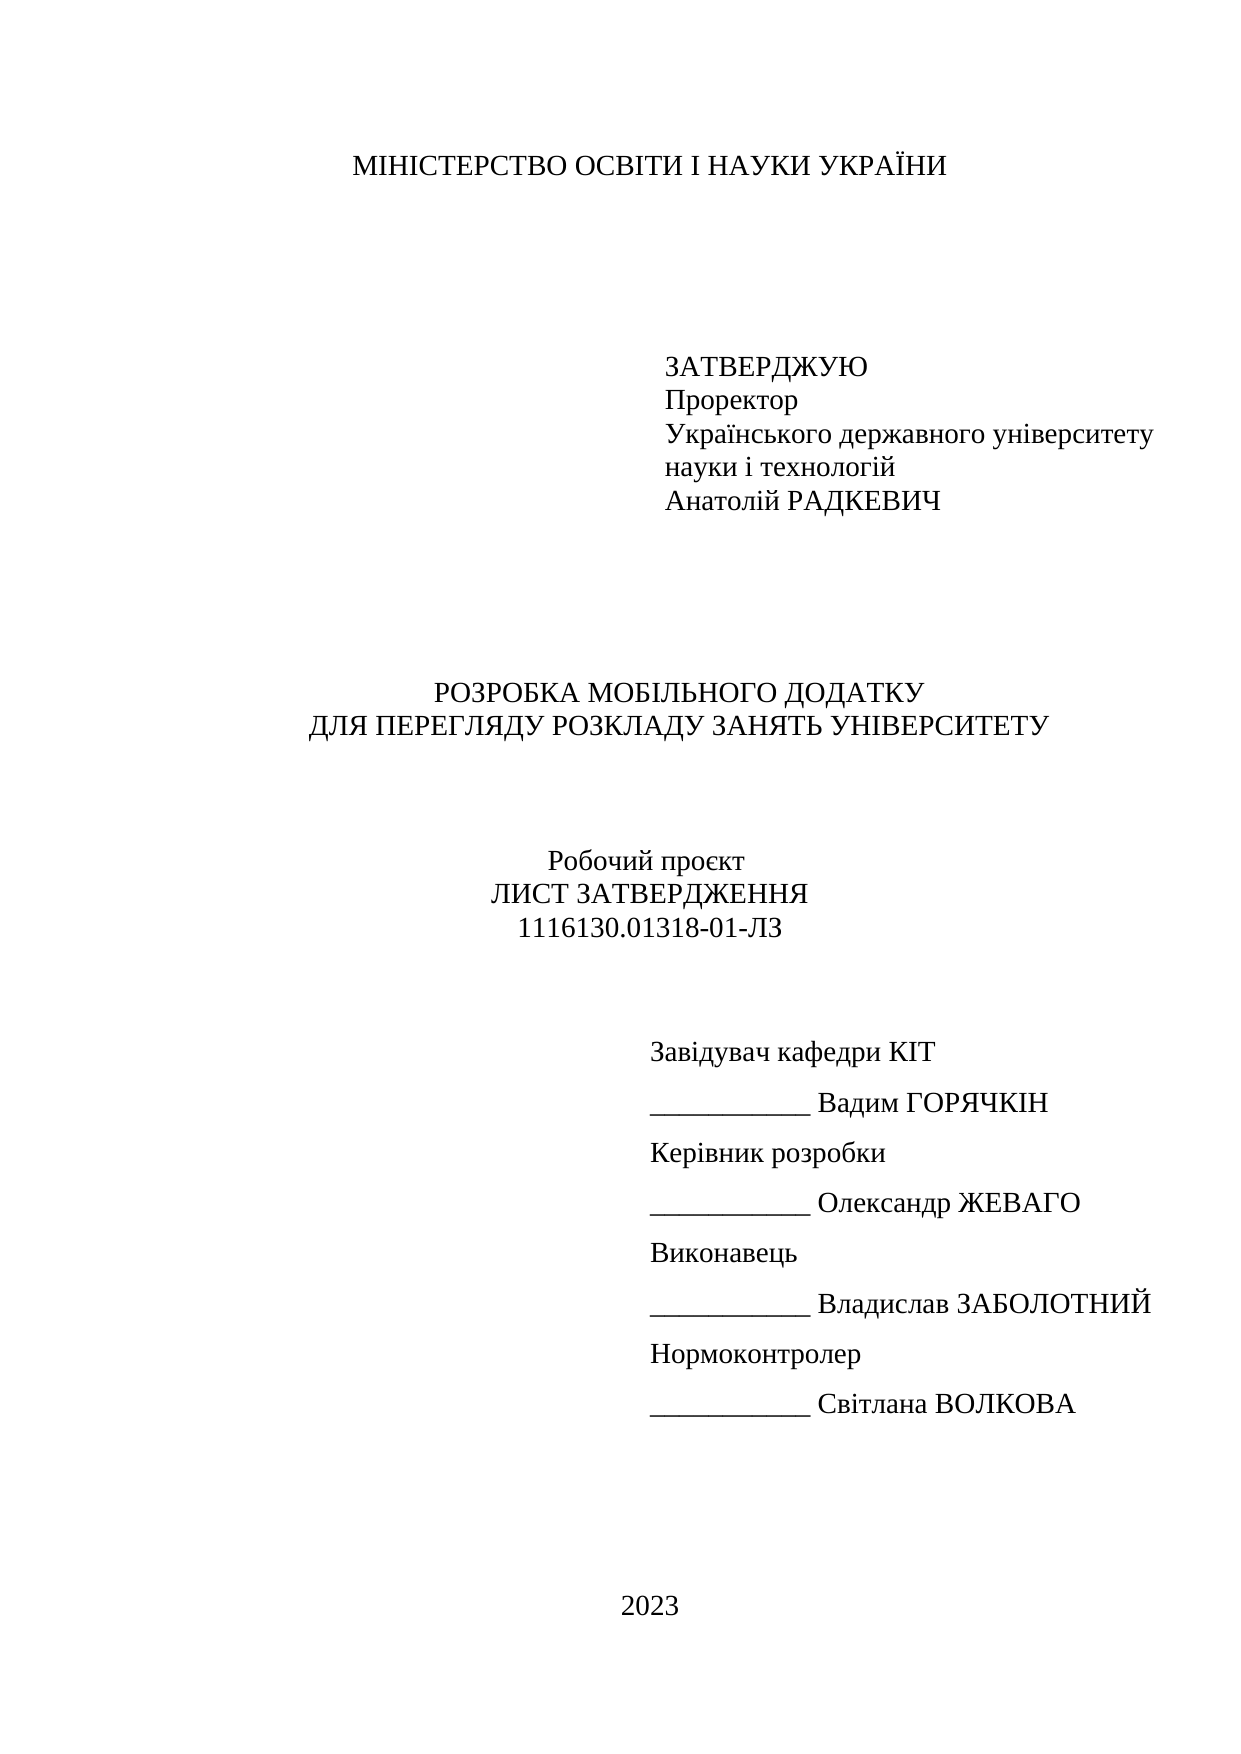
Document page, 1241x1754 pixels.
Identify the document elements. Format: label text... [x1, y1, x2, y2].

text ___________ Світлана ВОЛКОВА [650, 1387, 1181, 1420]
text Анатолій РАДКЕВИЧ [664, 483, 1181, 517]
text Керівник розробки [650, 1135, 1181, 1168]
text Проректор [664, 382, 1181, 416]
text Українського державного університету науки і технологій [664, 416, 1181, 483]
text Виконавець [650, 1236, 1181, 1269]
text ___________ Владислав ЗАБОЛОТНИЙ [650, 1286, 1181, 1319]
text Робочий проєкт ЛИСТ ЗАТВЕРДЖЕННЯ 1116130.01318-01-ЛЗ [118, 843, 1181, 943]
text ___________ Вадим ГОРЯЧКІН [650, 1085, 1181, 1118]
text ___________ Олександр ЖЕВАГО [650, 1185, 1181, 1219]
text Для пЕрегляду розкладу занять університету [118, 708, 1181, 742]
text Нормоконтролер [650, 1336, 1181, 1370]
text ЗАТВЕРДЖУЮ [664, 349, 1181, 382]
text Завідувач кафедри КІТ [650, 1034, 1181, 1068]
text розробка мобільного додатку [118, 675, 1181, 708]
text МІНІСТЕРСТВО ОСВІТИ І НАУКИ УКРАЇНИ [118, 148, 1181, 181]
text 2023 [118, 1588, 1181, 1621]
